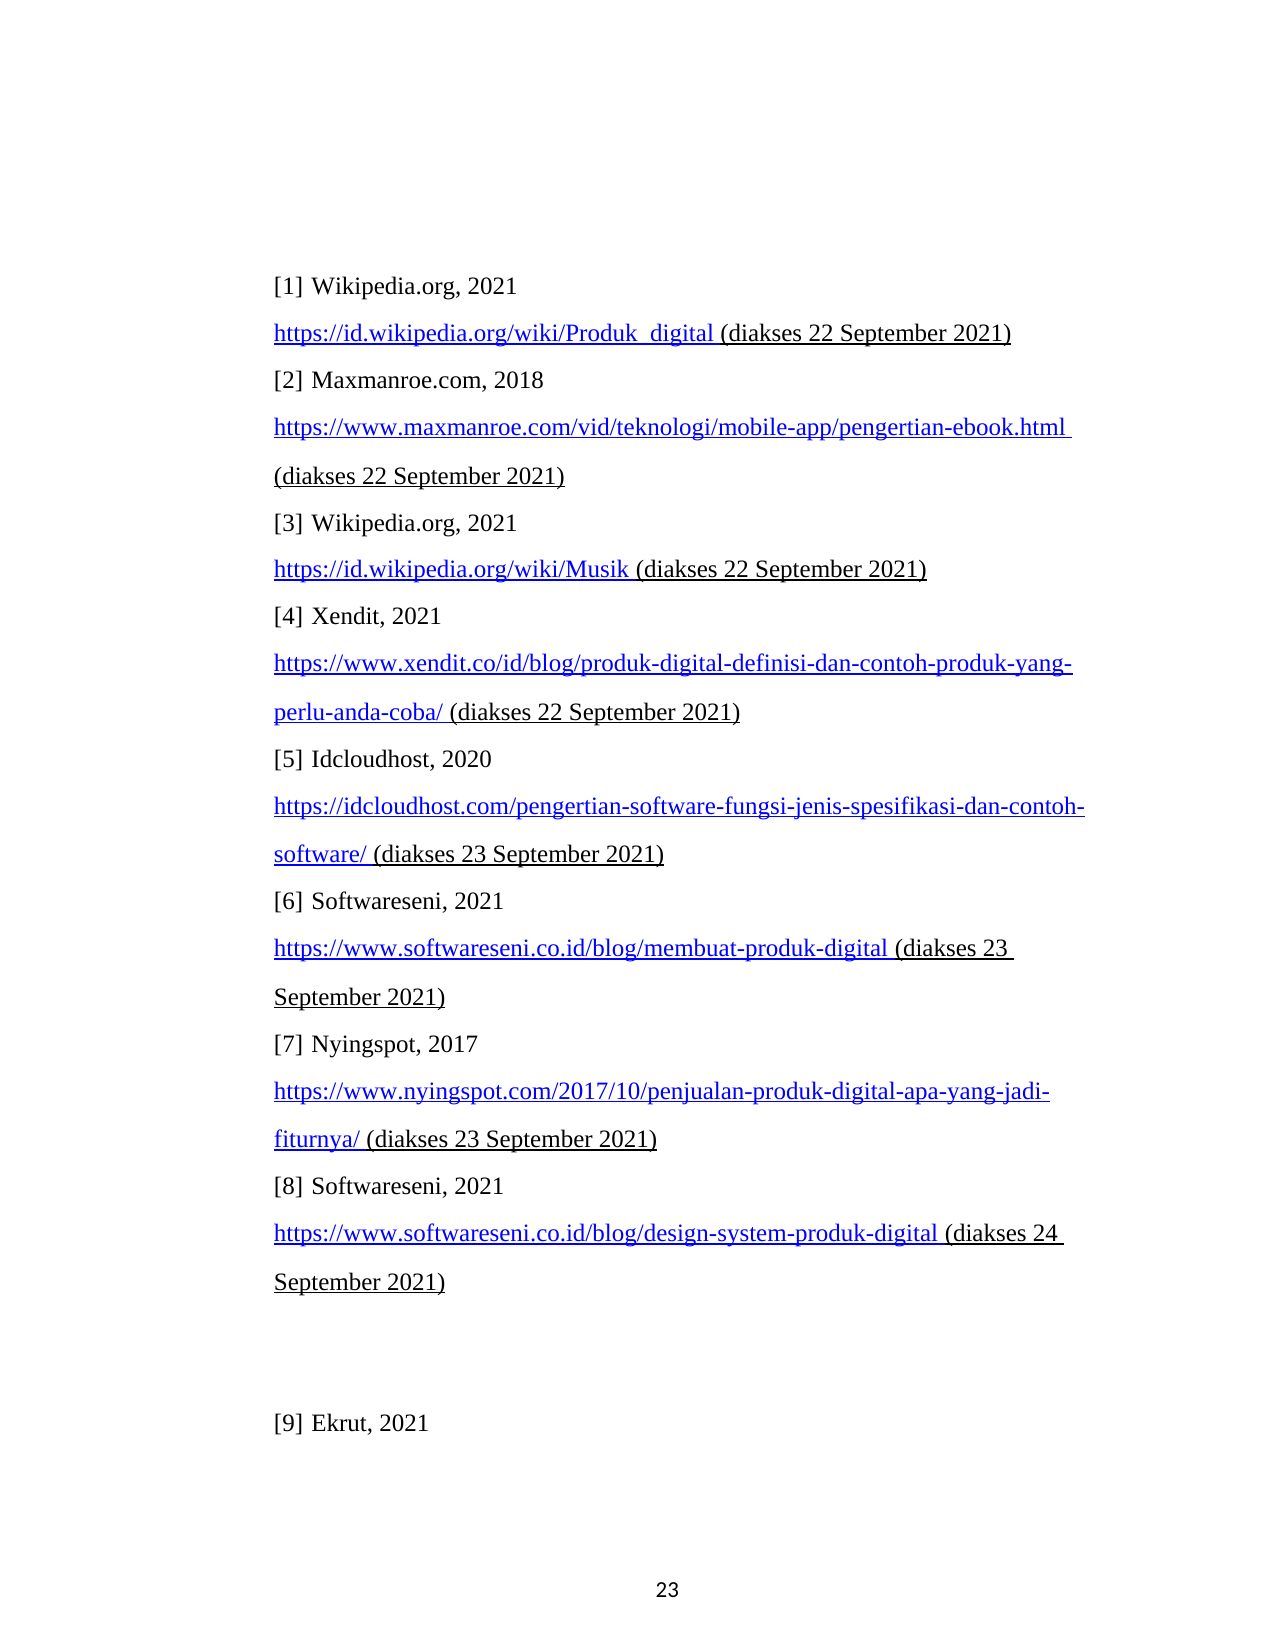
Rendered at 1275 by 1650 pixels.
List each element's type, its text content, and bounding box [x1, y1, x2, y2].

text [7] Nyingspot, 2017 [274, 1027, 1098, 1059]
text https://www.nyingspot.com/2017/10/penjualan-produk-digital-apa-yang-jadi-fiturnya/ (diakses 23 September 2021) [274, 1074, 1098, 1155]
text [6] Softwareseni, 2021 [274, 884, 1098, 917]
text [8] Softwareseni, 2021 [274, 1169, 1098, 1202]
text [1] Wikipedia.org, 2021 [274, 269, 1098, 302]
text [3] Wikipedia.org, 2021 [274, 506, 1098, 538]
text https://www.softwareseni.co.id/blog/design-system-produk-digital (diakses 24 September 2021) [274, 1216, 1098, 1298]
text https://www.xendit.co/id/blog/produk-digital-definisi-dan-contoh-produk-yang-perlu-anda-coba/ (diakses 22 September 2021) [274, 646, 1098, 728]
text https://id.wikipedia.org/wiki/Musik (diakses 22 September 2021) [274, 553, 1098, 585]
text https://www.softwareseni.co.id/blog/membuat-produk-digital (diakses 23 September 2021) [274, 931, 1098, 1013]
text https://www.maxmanroe.com/vid/teknologi/mobile-app/pengertian-ebook.html (diakses 22 September 2021) [274, 410, 1098, 491]
text https://id.wikipedia.org/wiki/Produk_digital (diakses 22 September 2021) [274, 316, 1098, 349]
text [5] Idcloudhost, 2020 [274, 742, 1098, 774]
text [9] Ekrut, 2021 [274, 1406, 1098, 1438]
text [2] Maxmanroe.com, 2018 [274, 363, 1098, 396]
text [4] Xendit, 2021 [274, 599, 1098, 632]
text https://idcloudhost.com/pengertian-software-fungsi-jenis-spesifikasi-dan-contoh-software/ (diakses 23 September 2021) [274, 789, 1098, 870]
